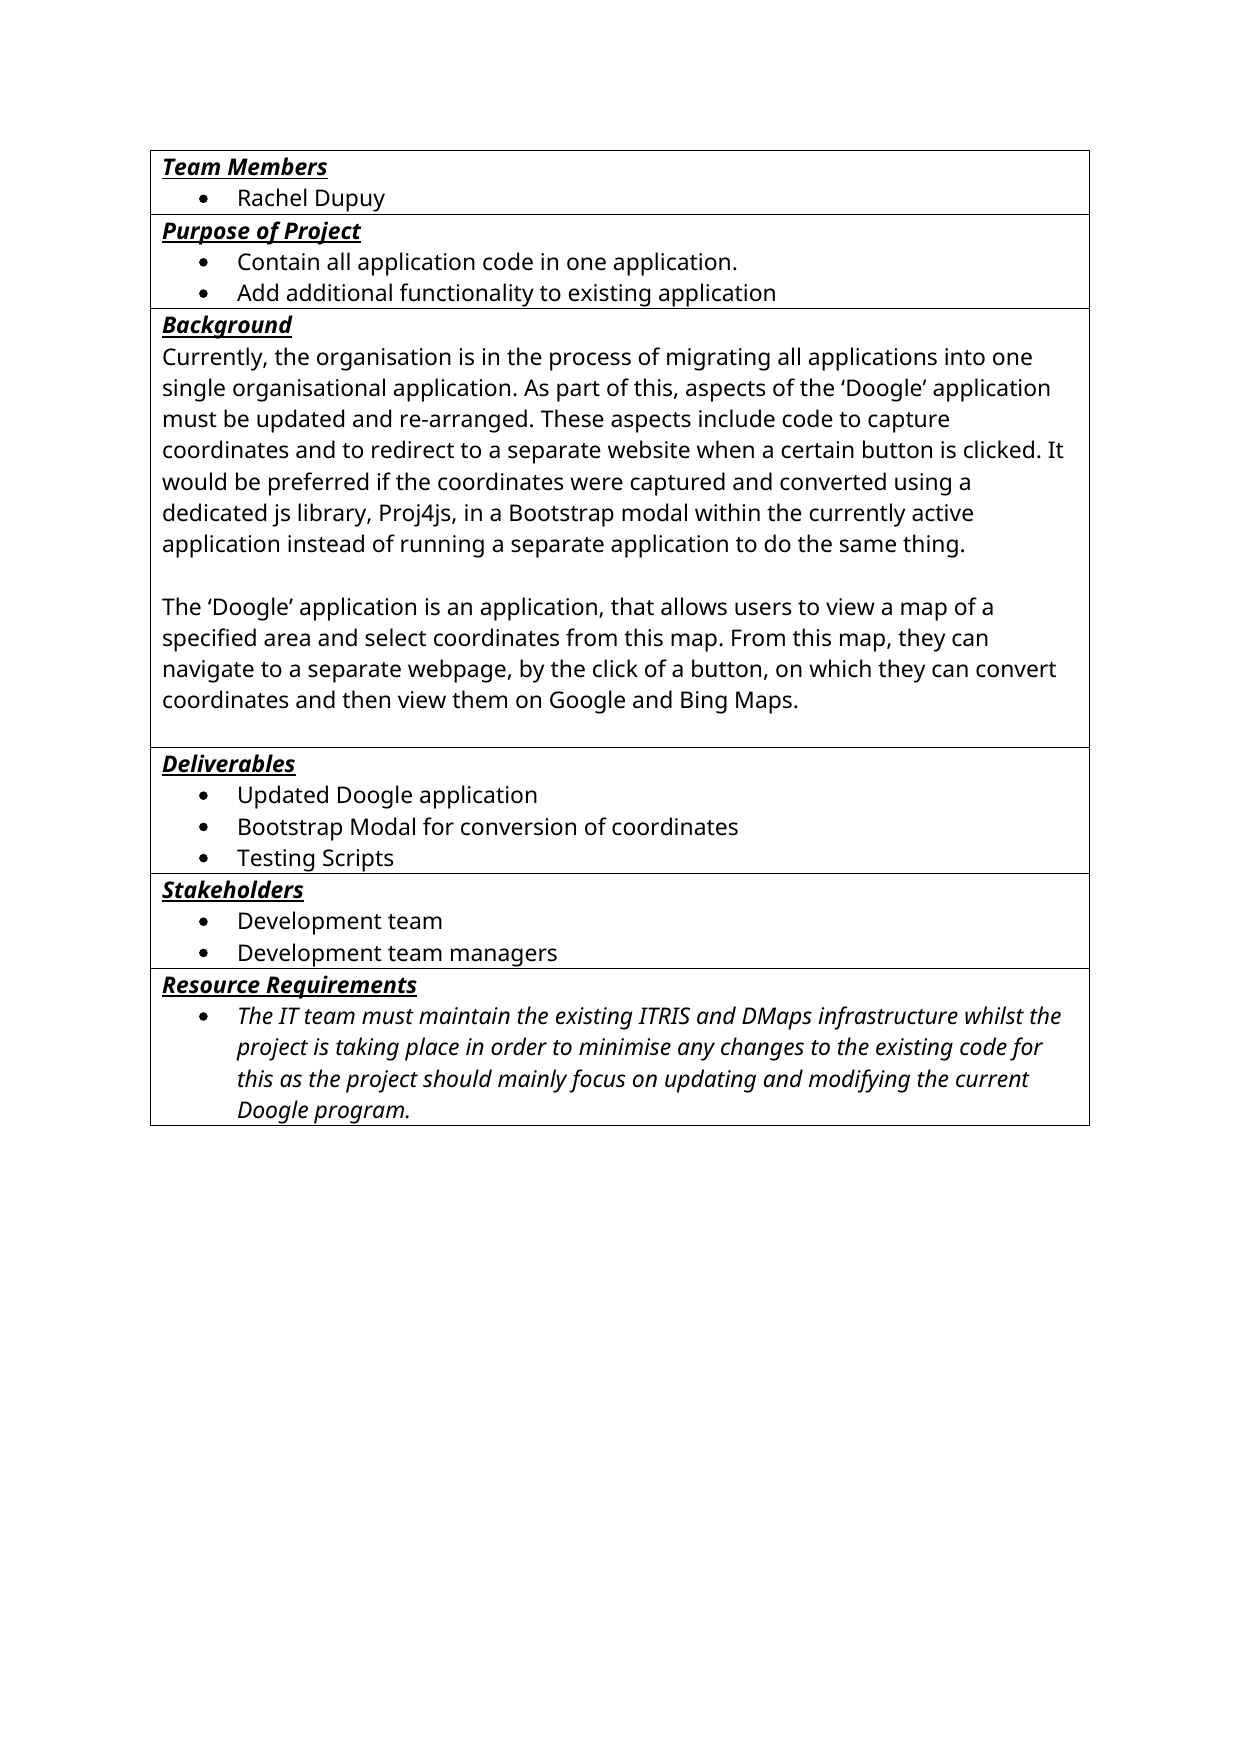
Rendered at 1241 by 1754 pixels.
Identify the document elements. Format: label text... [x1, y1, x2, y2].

table_cell Purpose of Project Contain all application code in one application. Add additional functionality to existing application [151, 215, 1089, 308]
table_cell Resource Requirements The IT team must maintain the existing ITRIS and DMaps infrastructure whilst the project is taking place in order to minimise any changes to the existing code for this as the project should mainly focus on updating and modifying the current Doogle program. [151, 969, 1089, 1125]
table_cell Team Members Rachel Dupuy [151, 151, 1089, 213]
table_cell Background Currently, the organisation is in the process of migrating all applications into one single organisational application. As part of this, aspects of the ‘Doogle’ application must be updated and re-arranged. These aspects include code to capture coordinates and to redirect to a separate website when a certain button is clicked. It would be preferred if the coordinates were captured and converted using a dedicated js library, Proj4js, in a Bootstrap modal within the currently active application instead of running a separate application to do the same thing. The ‘Doogle’ application is an application, that allows users to view a map of a specified area and select coordinates from this map. From this map, they can navigate to a separate webpage, by the click of a button, on which they can convert coordinates and then view them on Google and Bing Maps. [151, 309, 1089, 747]
table_cell Stakeholders Development team Development team managers [151, 874, 1089, 968]
table_cell Deliverables Updated Doogle application Bootstrap Modal for conversion of coordinates Testing Scripts [151, 748, 1089, 873]
